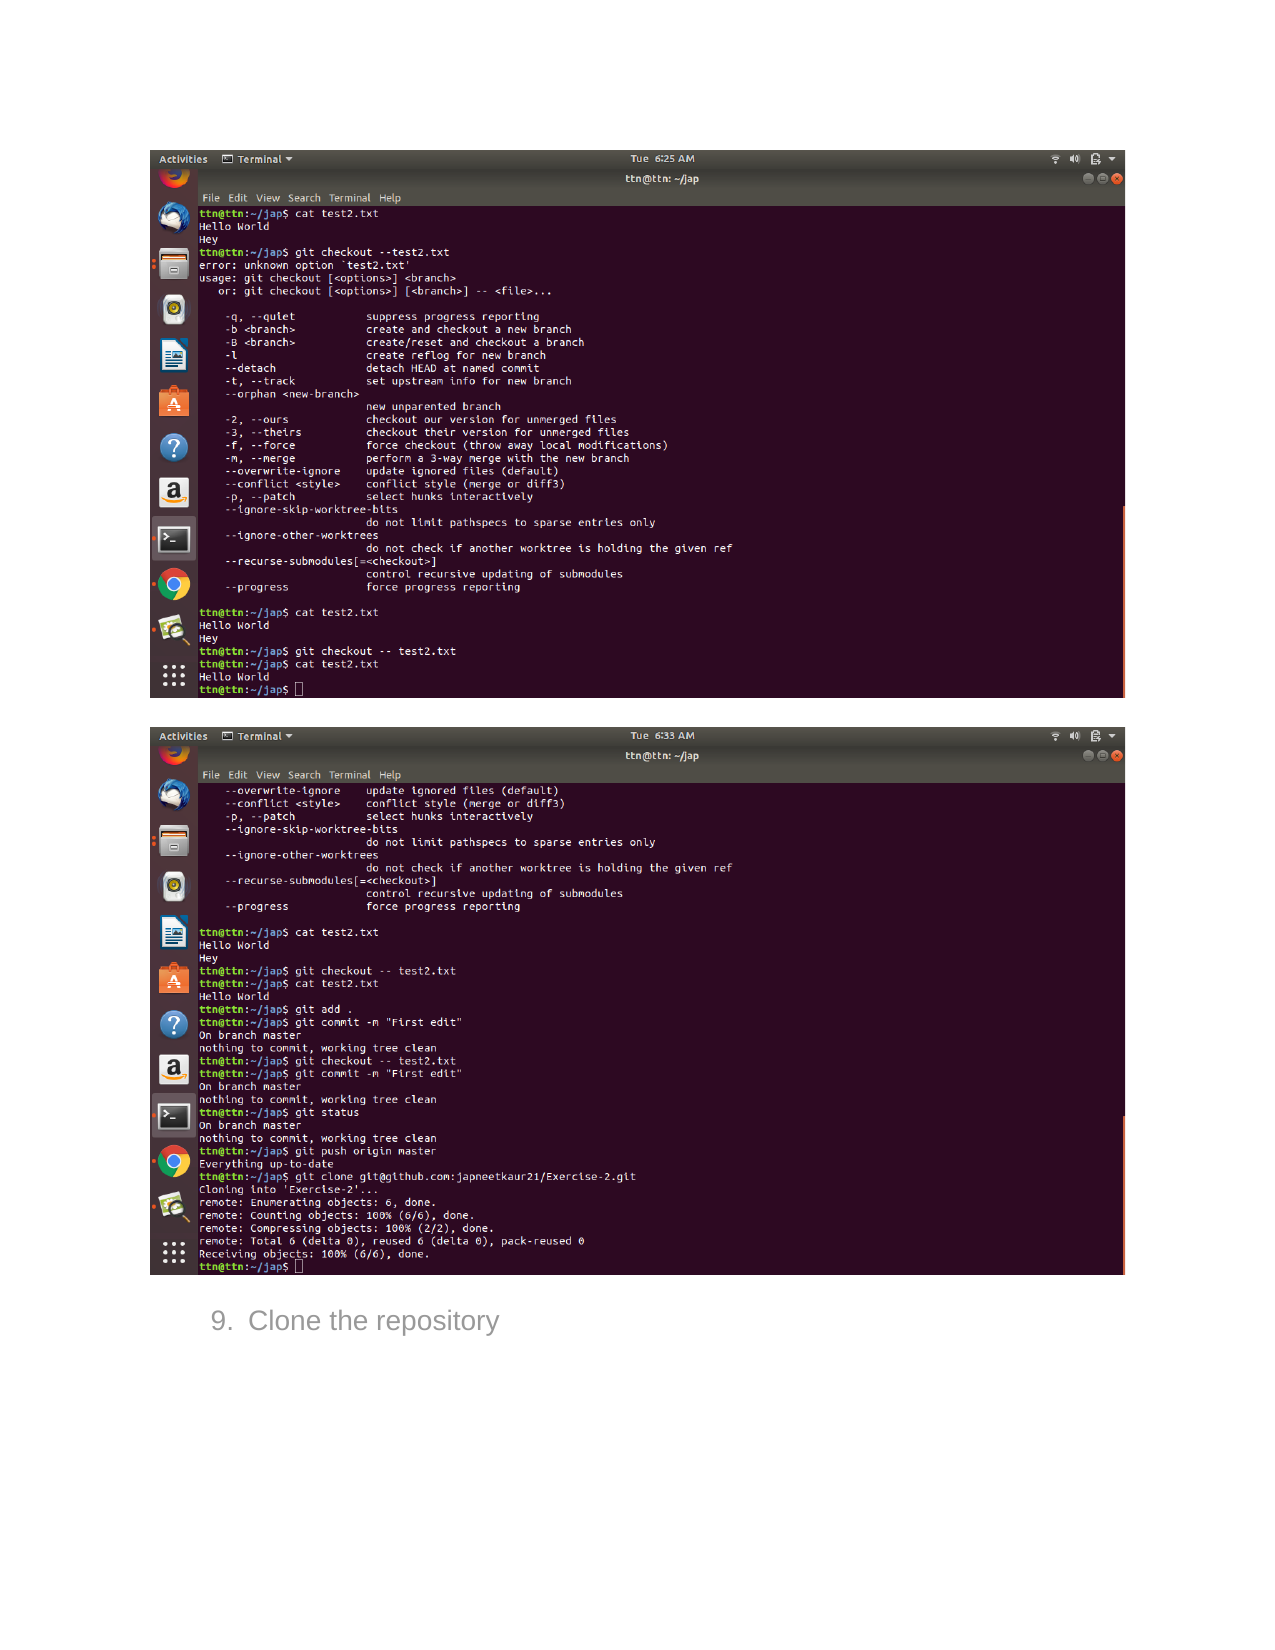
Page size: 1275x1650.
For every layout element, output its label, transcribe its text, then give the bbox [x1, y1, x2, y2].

picture [150, 727, 1125, 1275]
list Clone the repository [210, 1304, 1125, 1337]
picture [150, 150, 1125, 698]
